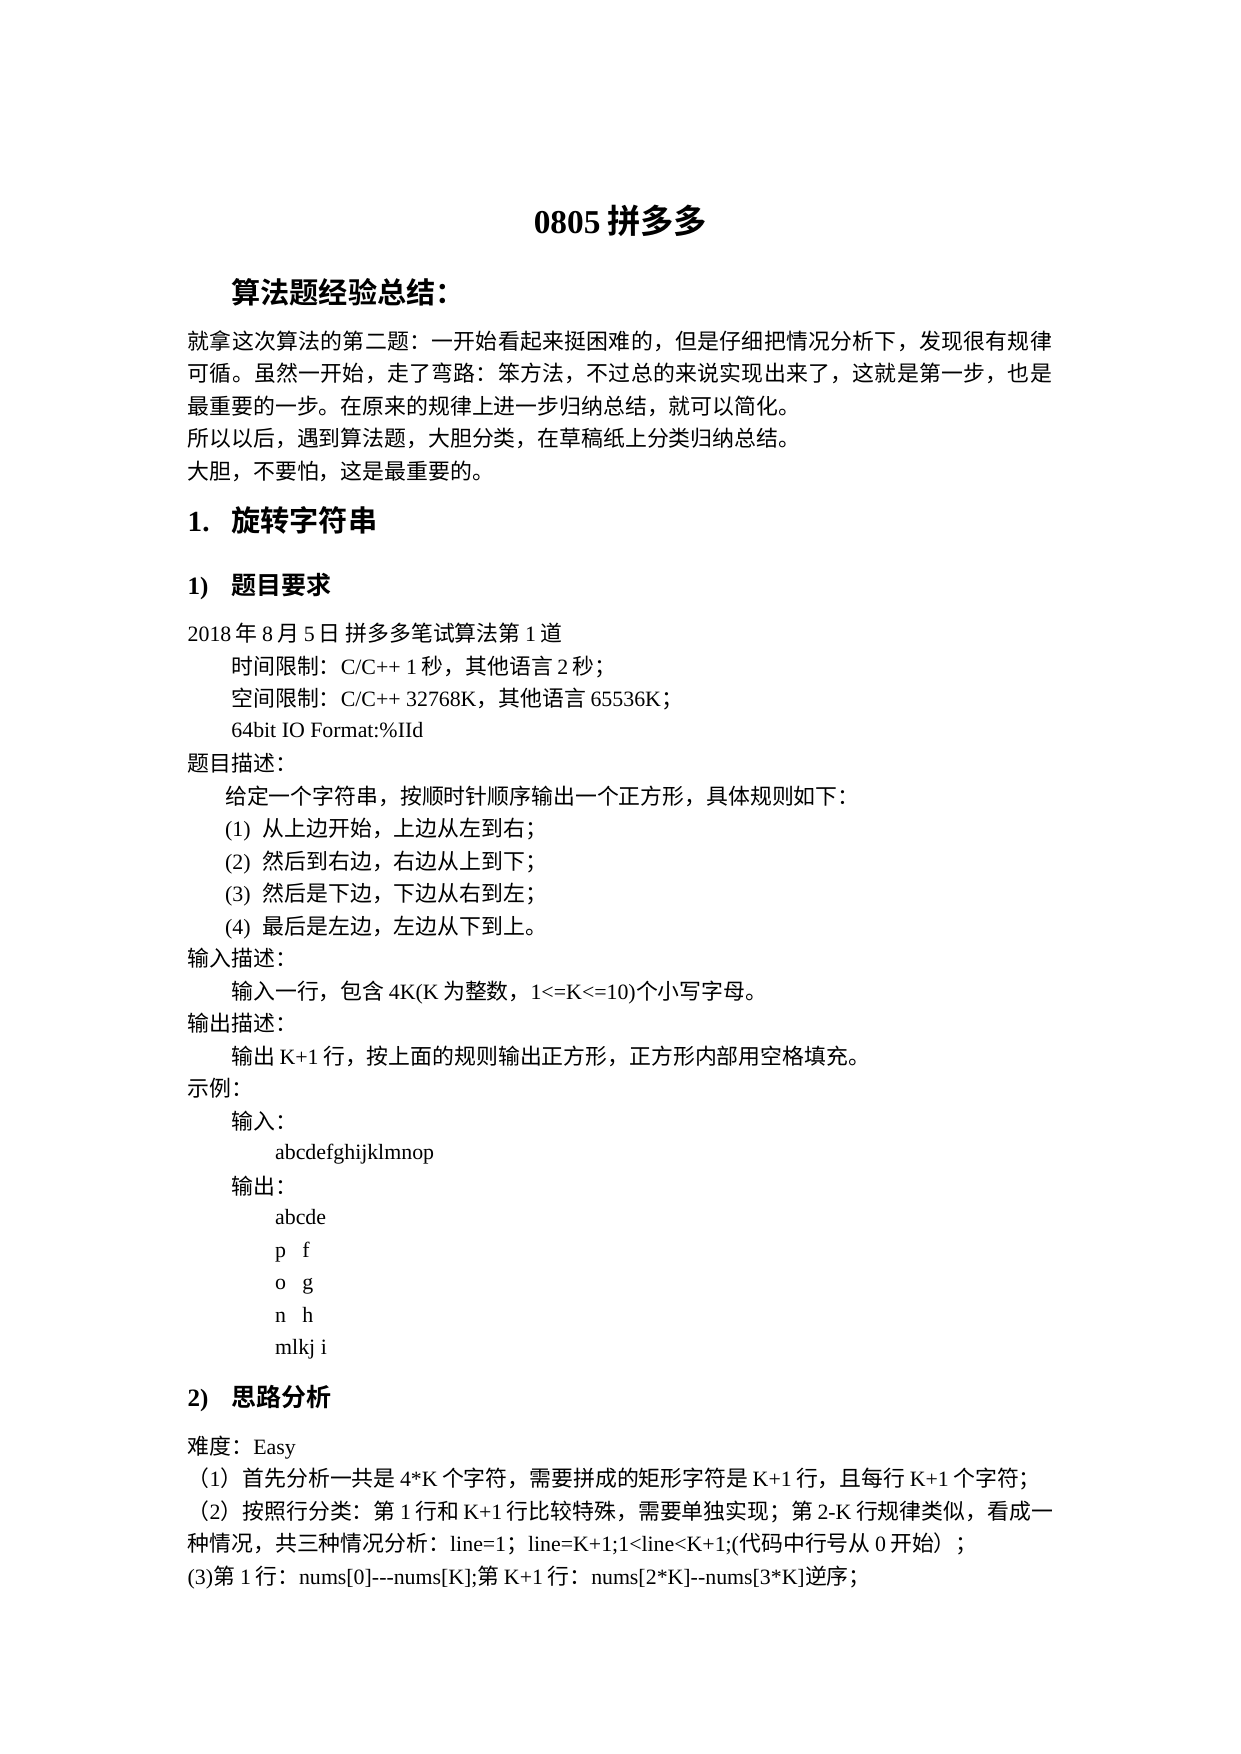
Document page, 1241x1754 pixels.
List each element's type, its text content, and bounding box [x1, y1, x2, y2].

text 输入： [231, 1103, 1053, 1136]
text (3)第 1行：nums[0]---nums[K];第K+1行：nums[2*K]--nums[3*K]逆序； [187, 1558, 1053, 1591]
text abcdefghijklmnop [231, 1136, 1053, 1168]
subtitle 题目要求 [187, 551, 1053, 616]
text o g [275, 1266, 1053, 1298]
text p f [275, 1233, 1053, 1266]
list 从上边开始，上边从左到右； [225, 811, 1053, 843]
text 2018年8月5日 拼多多笔试算法第1道 [187, 616, 1053, 648]
list 然后是下边，下边从右到左； [225, 876, 1053, 908]
text 给定一个字符串，按顺时针顺序输出一个正方形，具体规则如下： [225, 778, 1053, 811]
text （1）首先分析一共是4*K个字符，需要拼成的矩形字符是K+1行，且每行K+1个字符； [187, 1461, 1053, 1493]
text mlkj i [275, 1331, 1053, 1363]
text abcde [275, 1201, 1053, 1233]
text 时间限制：C/C++ 1秒，其他语言2秒； [231, 648, 1053, 681]
text 难度：Easy [187, 1428, 1053, 1461]
text 输入描述： [187, 941, 1053, 973]
text 示例： [187, 1071, 1053, 1103]
text 就拿这次算法的第二题：一开始看起来挺困难的，但是仔细把情况分析下，发现很有规律可循。虽然一开始，走了弯路：笨方法，不过总的来说实现出来了，这就是第一步，也是最重要的一步。在原来的规律上进一步归纳总结，就可以简化。 [187, 323, 1053, 421]
text 输出： [231, 1168, 1053, 1201]
text 所以以后，遇到算法题，大胆分类，在草稿纸上分类归纳总结。 [187, 421, 1053, 453]
text 输入一行，包含4K(K为整数，1<=K<=10)个小写字母。 [187, 973, 1053, 1006]
text 输出描述： [187, 1006, 1053, 1038]
text n h [275, 1298, 1053, 1331]
text （2）按照行分类：第1行和K+1行比较特殊，需要单独实现；第2-K行规律类似，看成一种情况，共三种情况分析：line=1；line=K+1;1<line<K+1;(代码中行号从0开始）； [187, 1493, 1053, 1558]
subtitle 旋转字符串 [187, 486, 1053, 551]
title 0805拼多多 [187, 187, 1053, 252]
text 题目描述： [187, 746, 1053, 778]
list 然后到右边，右边从上到下； [225, 843, 1053, 876]
text 大胆，不要怕，这是最重要的。 [187, 453, 1053, 486]
subtitle 算法题经验总结： [231, 258, 1053, 323]
text 输出K+1行，按上面的规则输出正方形，正方形内部用空格填充。 [187, 1038, 1053, 1071]
text 64bit IO Format:%IId [231, 713, 1053, 746]
text 空间限制：C/C++ 32768K，其他语言65536K； [231, 681, 1053, 713]
subtitle 思路分析 [187, 1363, 1053, 1428]
list 最后是左边，左边从下到上。 [225, 908, 1053, 941]
